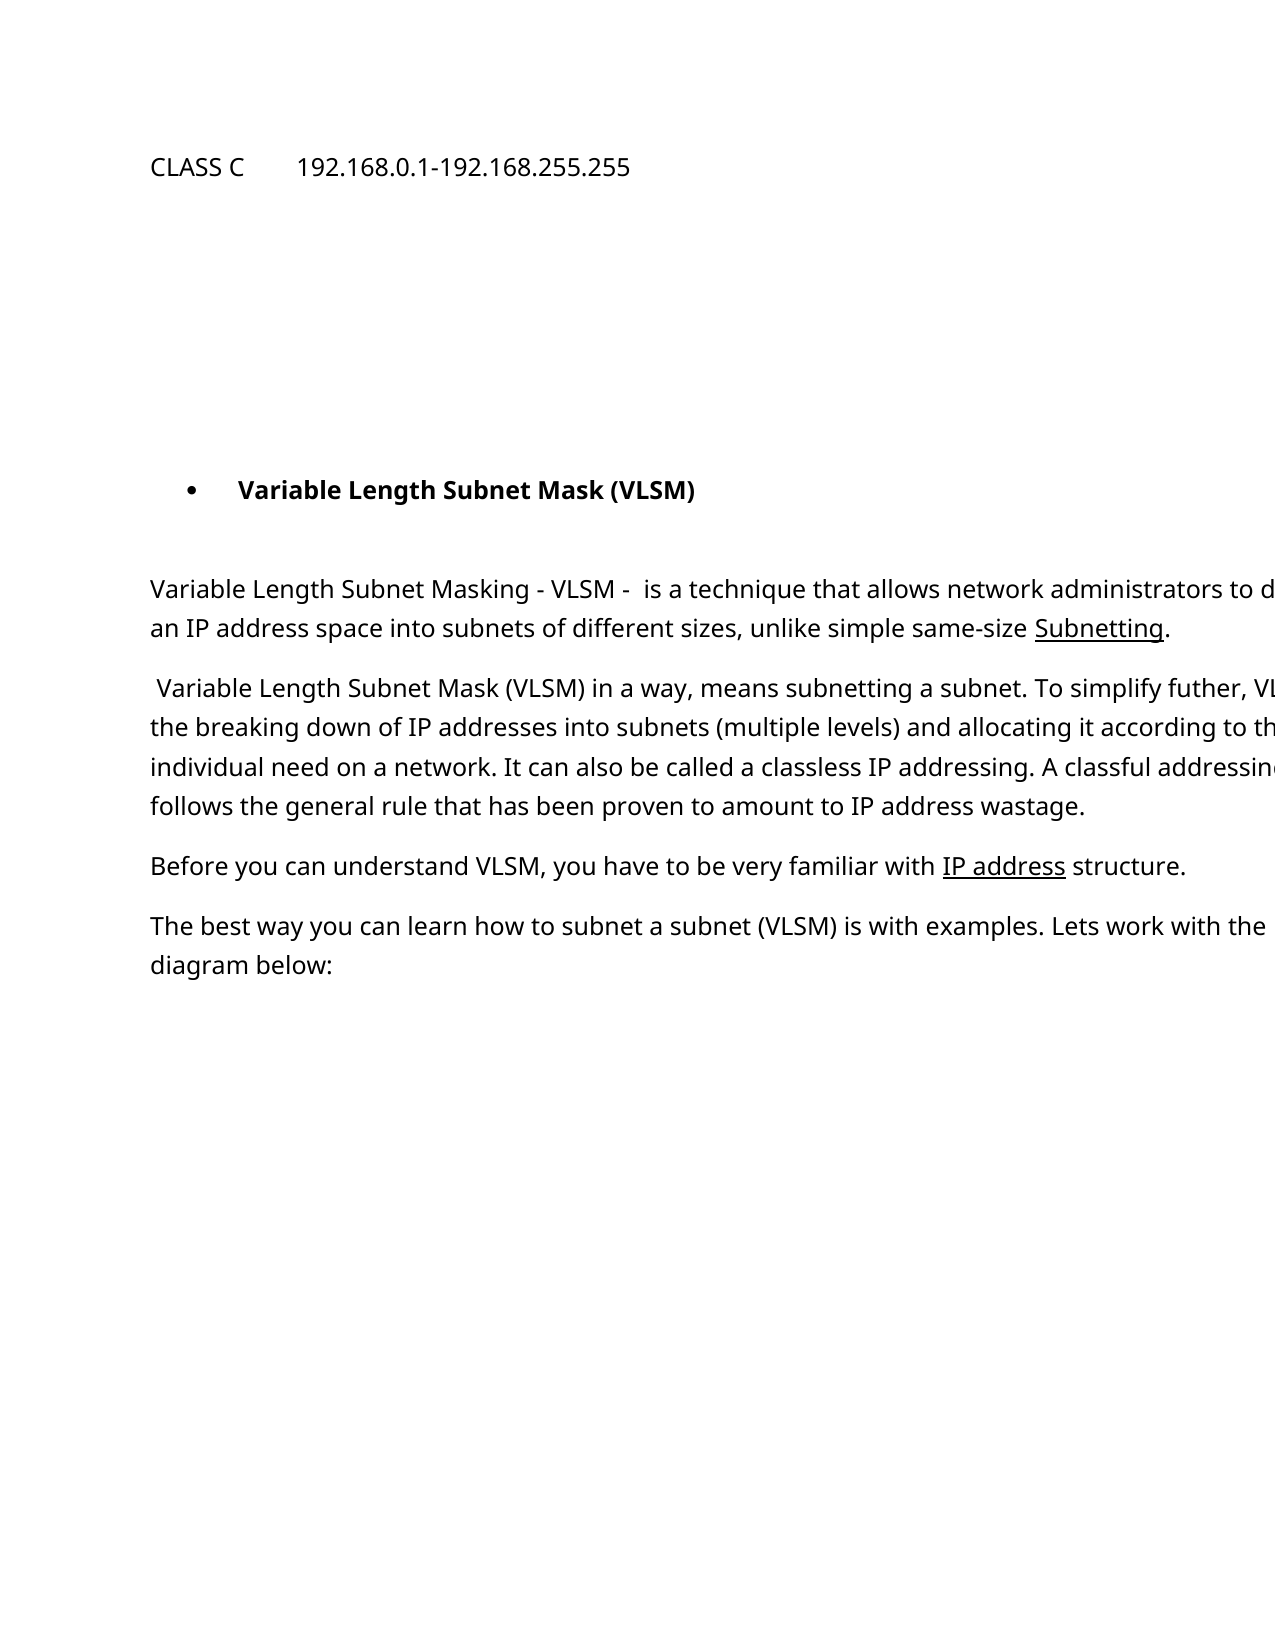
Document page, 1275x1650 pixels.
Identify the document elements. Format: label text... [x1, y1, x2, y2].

table_header [149, 324, 1275, 1076]
text CLASS C 192.168.0.1-192.168.255.255 [150, 150, 1125, 184]
